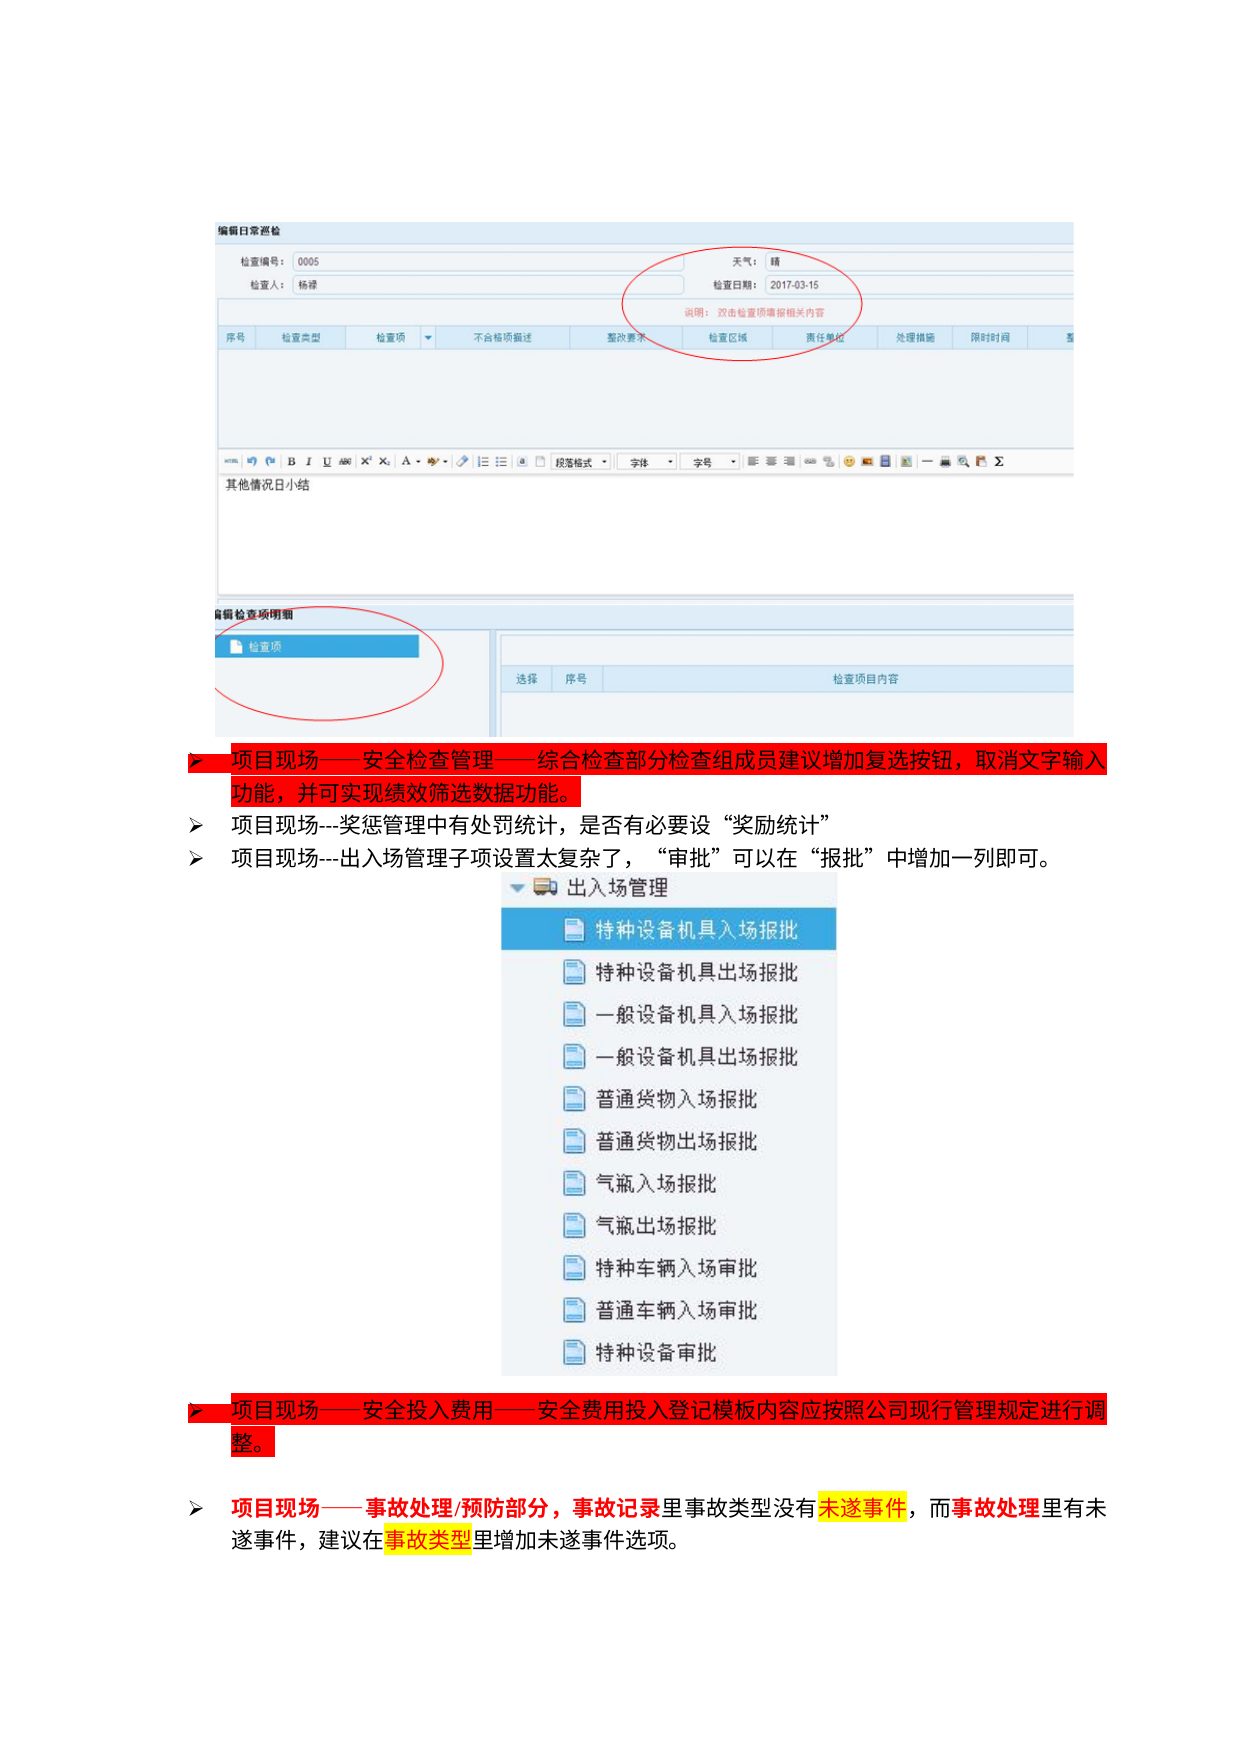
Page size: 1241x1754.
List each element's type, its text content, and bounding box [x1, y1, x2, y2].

list 项目现场---出入场管理子项设置太复杂了，“审批”可以在“报批”中增加一列即可。 [187, 840, 1107, 873]
list 项目现场——安全检查管理——综合检查部分检查组成员建议增加复选按钮，取消文字输入功能，并可实现绩效筛选数据功能。 [187, 743, 1107, 808]
list 项目现场---奖惩管理中有处罚统计，是否有必要设“奖励统计” [187, 808, 1107, 840]
list 项目现场——事故处理/预防部分，事故记录里事故类型没有未遂事件，而事故处理里有未遂事件，建议在事故类型里增加未遂事件选项。 [187, 1490, 1107, 1555]
list 项目现场——安全投入费用——安全费用投入登记模板内容应按照公司现行管理规定进行调整。 [187, 1393, 1107, 1458]
picture [215, 222, 1080, 737]
picture [501, 872, 838, 1376]
